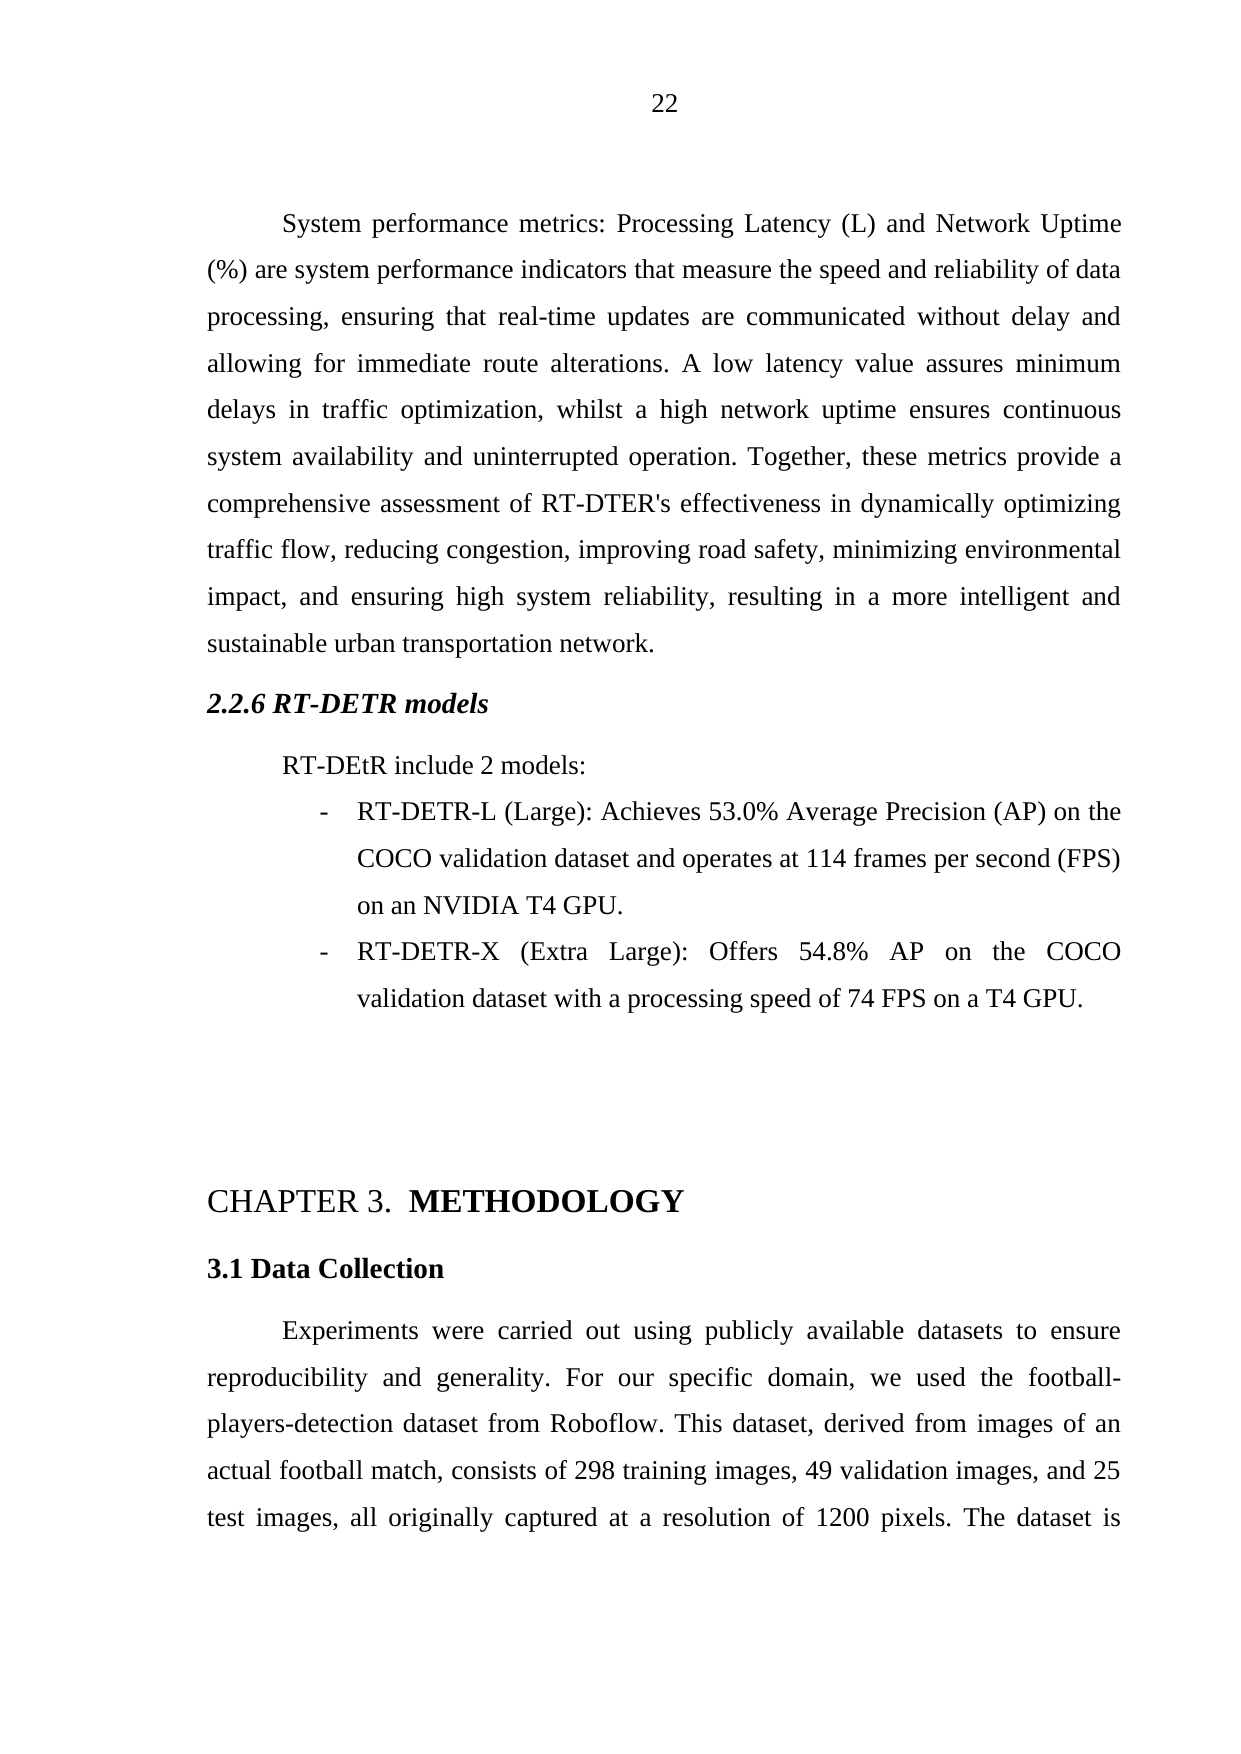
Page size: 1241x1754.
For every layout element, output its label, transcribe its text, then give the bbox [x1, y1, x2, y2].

list RT-DETR-L (Large): Achieves 53.0% Average Precision (AP) on the COCO validation dataset and operates at 114 frames per second (FPS) on an NVIDIA T4 GPU. [319, 795, 1122, 920]
subtitle RT-DETR models [207, 686, 1122, 719]
subtitle METHODOLOGY [207, 1181, 1122, 1219]
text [207, 1314, 1122, 1532]
text System performance metrics: Processing Latency (L) and Network Uptime (%) are system performance indicators that measure the speed and reliability of data processing, ensuring that real-time updates are communicated without delay and allowing for immediate route alterations. A low latency value assures minimum delays in traffic optimization, whilst a high network uptime ensures continuous system availability and uninterrupted operation. Together, these metrics provide a comprehensive assessment of RT-DTER's effectiveness in dynamically optimizing traffic flow, reducing congestion, improving road safety, minimizing environmental impact, and ensuring high system reliability, resulting in a more intelligent and sustainable urban transportation network. [207, 207, 1122, 658]
subtitle Data Collection [207, 1251, 1122, 1285]
text RT-DEtR include 2 models: [207, 749, 1122, 780]
list RT-DETR-X (Extra Large): Offers 54.8% AP on the COCO validation dataset with a processing speed of 74 FPS on a T4 GPU. [319, 935, 1122, 1013]
